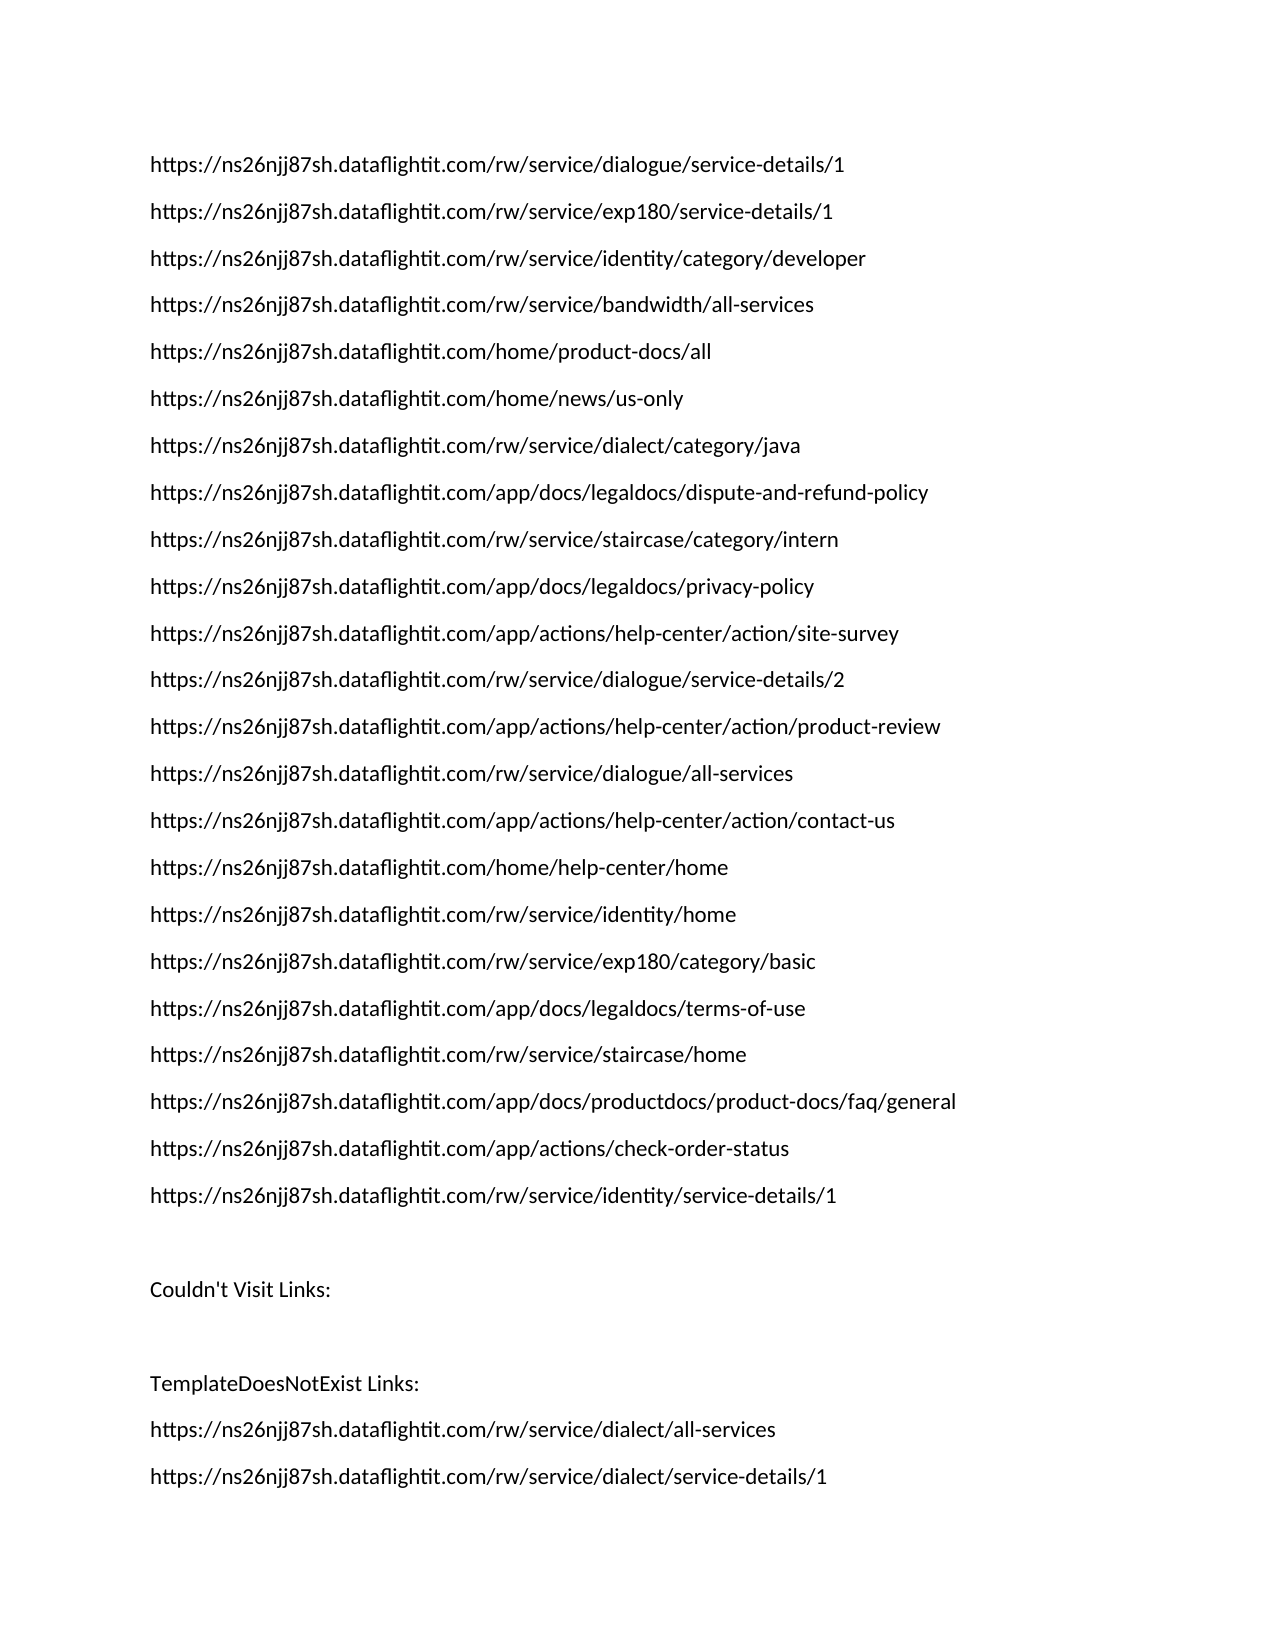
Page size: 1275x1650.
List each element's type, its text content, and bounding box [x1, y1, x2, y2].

text https://ns26njj87sh.dataflightit.com/rw/service/staircase/category/intern [150, 525, 1125, 553]
text https://ns26njj87sh.dataflightit.com/rw/service/identity/service-details/1 [150, 1181, 1125, 1209]
text https://ns26njj87sh.dataflightit.com/app/actions/check-order-status [150, 1134, 1125, 1162]
text https://ns26njj87sh.dataflightit.com/home/help-center/home [150, 853, 1125, 881]
text https://ns26njj87sh.dataflightit.com/rw/service/dialogue/service-details/2 [150, 666, 1125, 694]
text https://ns26njj87sh.dataflightit.com/app/actions/help-center/action/contact-us [150, 806, 1125, 834]
text https://ns26njj87sh.dataflightit.com/rw/service/exp180/service-details/1 [150, 197, 1125, 225]
text https://ns26njj87sh.dataflightit.com/app/actions/help-center/action/product-review [150, 712, 1125, 741]
text https://ns26njj87sh.dataflightit.com/home/news/us-only [150, 384, 1125, 412]
text https://ns26njj87sh.dataflightit.com/app/docs/legaldocs/privacy-policy [150, 572, 1125, 600]
text https://ns26njj87sh.dataflightit.com/rw/service/dialect/all-services [150, 1416, 1125, 1444]
text https://ns26njj87sh.dataflightit.com/rw/service/dialogue/all-services [150, 759, 1125, 787]
text https://ns26njj87sh.dataflightit.com/app/docs/legaldocs/dispute-and-refund-policy [150, 478, 1125, 506]
text https://ns26njj87sh.dataflightit.com/rw/service/exp180/category/basic [150, 947, 1125, 975]
text https://ns26njj87sh.dataflightit.com/app/docs/productdocs/product-docs/faq/general [150, 1087, 1125, 1116]
text https://ns26njj87sh.dataflightit.com/rw/service/dialect/service-details/1 [150, 1462, 1125, 1491]
text https://ns26njj87sh.dataflightit.com/rw/service/dialect/category/java [150, 431, 1125, 459]
text https://ns26njj87sh.dataflightit.com/app/docs/legaldocs/terms-of-use [150, 994, 1125, 1022]
text https://ns26njj87sh.dataflightit.com/rw/service/dialogue/service-details/1 [150, 150, 1125, 178]
text https://ns26njj87sh.dataflightit.com/app/actions/help-center/action/site-survey [150, 619, 1125, 647]
text https://ns26njj87sh.dataflightit.com/rw/service/bandwidth/all-services [150, 291, 1125, 319]
text https://ns26njj87sh.dataflightit.com/rw/service/identity/home [150, 900, 1125, 928]
text https://ns26njj87sh.dataflightit.com/rw/service/identity/category/developer [150, 244, 1125, 272]
text Couldn't Visit Links: [150, 1275, 1125, 1303]
text TemplateDoesNotExist Links: [150, 1369, 1125, 1397]
text https://ns26njj87sh.dataflightit.com/rw/service/staircase/home [150, 1041, 1125, 1069]
text https://ns26njj87sh.dataflightit.com/home/product-docs/all [150, 337, 1125, 366]
